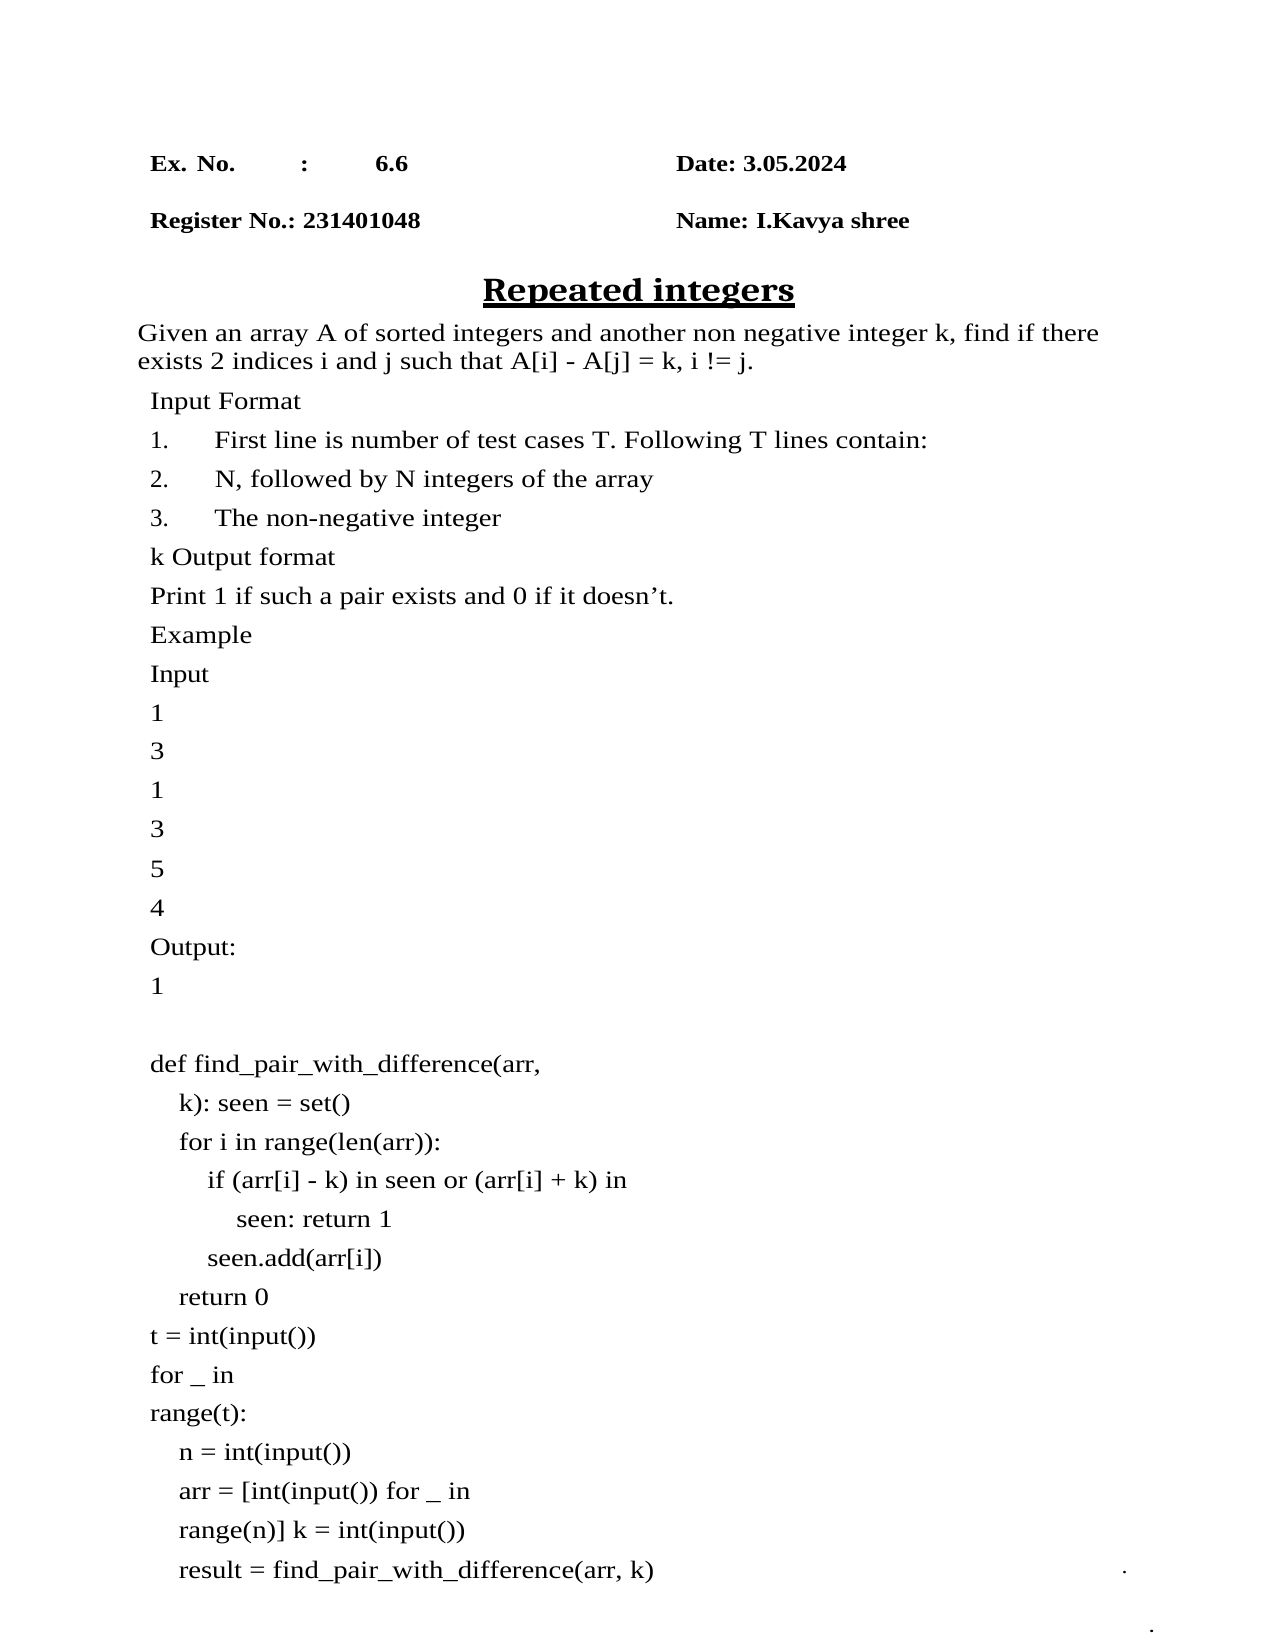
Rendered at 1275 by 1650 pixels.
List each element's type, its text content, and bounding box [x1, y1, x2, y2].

list N, followed by N integers of the array [150, 464, 1202, 493]
text Register No.: 231401048 Name: I.Kavya shree [150, 207, 1202, 233]
text n = int(input()) [178, 1437, 1202, 1466]
text arr = [int(input()) for _ in range(n)] k = int(input()) [178, 1476, 580, 1544]
text 5 [150, 854, 1202, 882]
list The non-negative integer k Output format [150, 503, 520, 570]
text Given an array A of sorted integers and another non negative integer k, find if there exists 2 indices i and j such that A[i] - A[j] = k, i != j. [137, 319, 1108, 375]
list First line is number of test cases T. Following T lines contain: [150, 425, 1202, 454]
text 3 [150, 814, 1202, 843]
text seen.add(arr[i]) return 0 [178, 1243, 384, 1311]
text def find_pair_with_difference(arr, k): seen = set() [150, 1049, 580, 1117]
subtitle Repeated integers [425, 271, 852, 309]
text Output: 1 [150, 932, 238, 999]
text t = int(input()) for _ in range(t): [150, 1321, 337, 1427]
text Ex. No. : 6.6 Date: 3.05.2024 [150, 150, 1202, 176]
text result = find_pair_with_difference(arr, k) . [178, 1554, 1202, 1583]
text Input Format [150, 386, 1202, 415]
text 1 [150, 775, 1202, 804]
text if (arr[i] - k) in seen or (arr[i] + k) in seen: return 1 [207, 1165, 689, 1233]
text 4 [150, 893, 1202, 921]
text for i in range(len(arr)): [178, 1127, 1202, 1156]
text Input 1 [150, 659, 211, 727]
text Print 1 if such a pair exists and 0 if it doesn’t. Example [150, 581, 689, 649]
text 3 [150, 737, 1202, 765]
